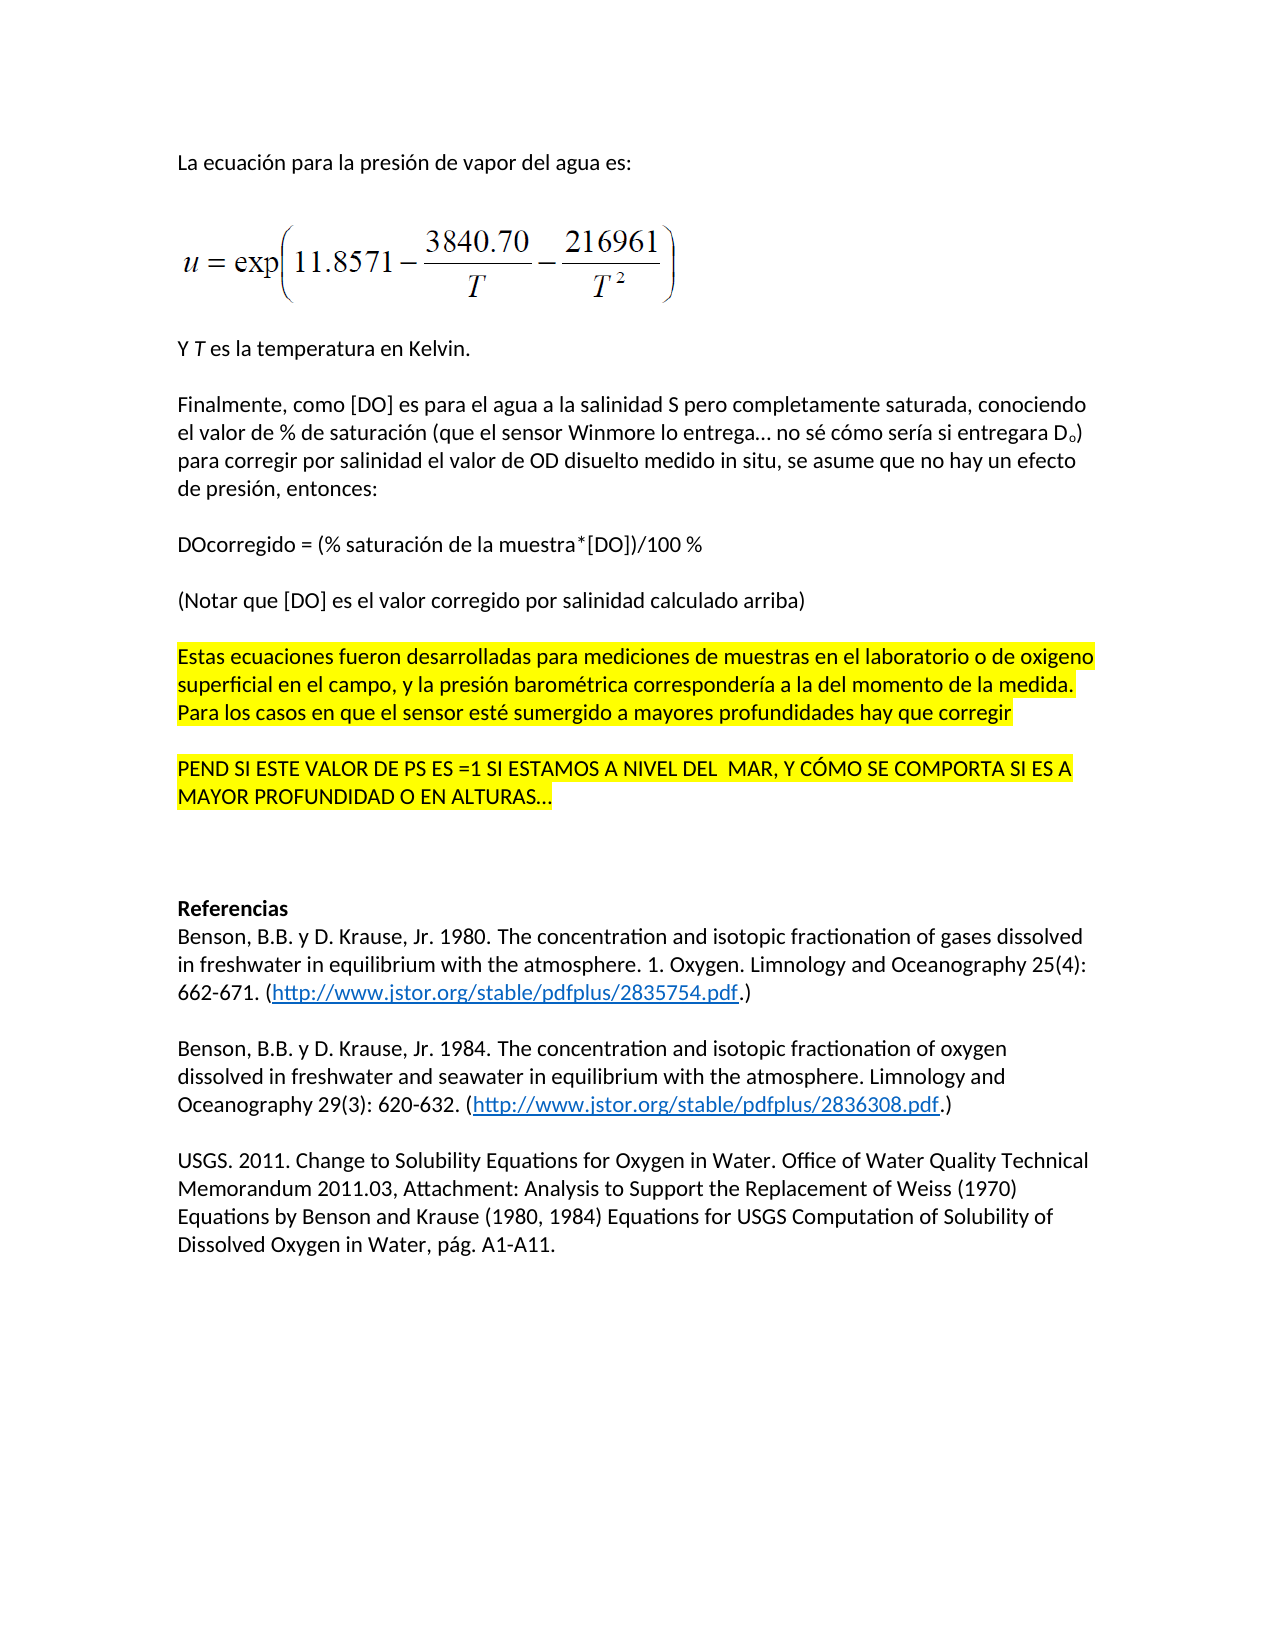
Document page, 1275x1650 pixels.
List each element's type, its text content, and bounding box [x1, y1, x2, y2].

text Finalmente, como [DO] es para el agua a la salinidad S pero completamente saturada, conociendo el valor de % de saturación (que el sensor Winmore lo entrega… no sé cómo sería si entregara Do) para corregir por salinidad el valor de OD disuelto medido in situ, se asume que no hay un efecto de presión, entonces: [177, 390, 1098, 502]
text DOcorregido = (% saturación de la muestra*[DO])/100 % [177, 530, 1098, 558]
text (Notar que [DO] es el valor corregido por salinidad calculado arriba) [177, 586, 1098, 614]
text La ecuación para la presión de vapor del agua es: [177, 148, 1098, 176]
text PEND SI ESTE VALOR DE PS ES =1 SI ESTAMOS A NIVEL DEL MAR, Y CÓMO SE COMPORTA SI ES A MAYOR PROFUNDIDAD O EN ALTURAS… [552, 754, 1098, 810]
text USGS. 2011. Change to Solubility Equations for Oxygen in Water. Office of Water Quality Technical Memorandum 2011.03, Attachment: Analysis to Support the Replacement of Weiss (1970) Equations by Benson and Krause (1980, 1984) Equations for USGS Computation of Solubility of Dissolved Oxygen in Water, pág. A1-A11. [177, 1146, 1098, 1258]
text Benson, B.B. y D. Krause, Jr. 1984. The concentration and isotopic fractionation of oxygen dissolved in freshwater and seawater in equilibrium with the atmosphere. Limnology and Oceanography 29(3): 620-632. (http://www.jstor.org/stable/pdfplus/2836308.pdf.) [177, 1034, 1098, 1118]
text Referencias [177, 894, 1098, 922]
picture [177, 203, 680, 306]
text Benson, B.B. y D. Krause, Jr. 1980. The concentration and isotopic fractionation of gases dissolved in freshwater in equilibrium with the atmosphere. 1. Oxygen. Limnology and Oceanography 25(4): 662-671. (http://www.jstor.org/stable/pdfplus/2835754.pdf.) [177, 922, 1098, 1006]
text Y T es la temperatura en Kelvin. [177, 334, 1098, 362]
